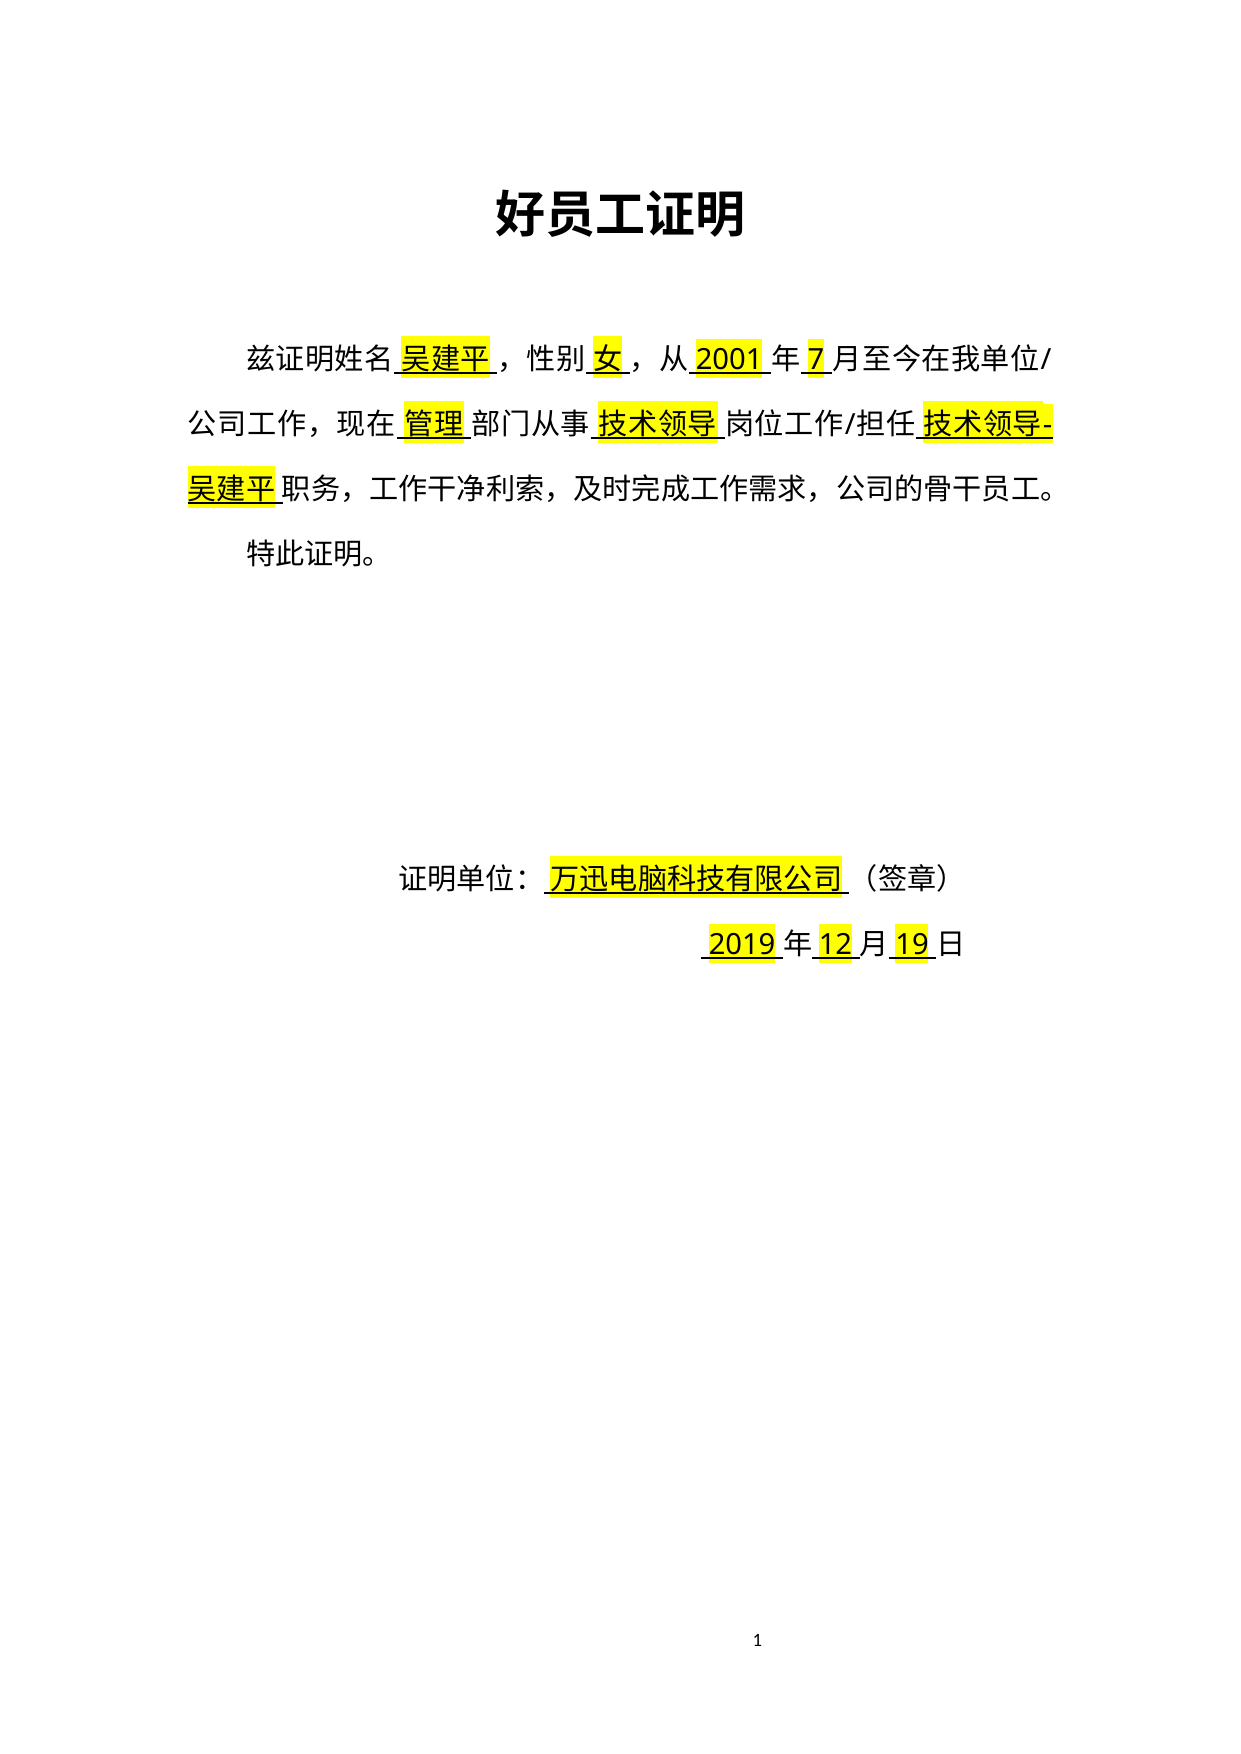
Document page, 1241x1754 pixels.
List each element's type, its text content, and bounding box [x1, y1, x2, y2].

text 特此证明。 [187, 519, 1053, 584]
text 证明单位： 万迅电脑科技有限公司 （签章） [187, 844, 965, 909]
text 好员工证明 [187, 162, 1053, 259]
text 兹证明姓名 吴建平 ，性别 女 ，从 2001 年 7 月至今在我单位/公司工作，现在 管理 部门从事 技术领导 岗位工作/担任 技术领导-吴建平 职务，工作干净利索，及时完成工作需求，公司的骨干员工。 [187, 324, 1053, 519]
text 2019 年 12 月 19 日 [187, 909, 965, 974]
